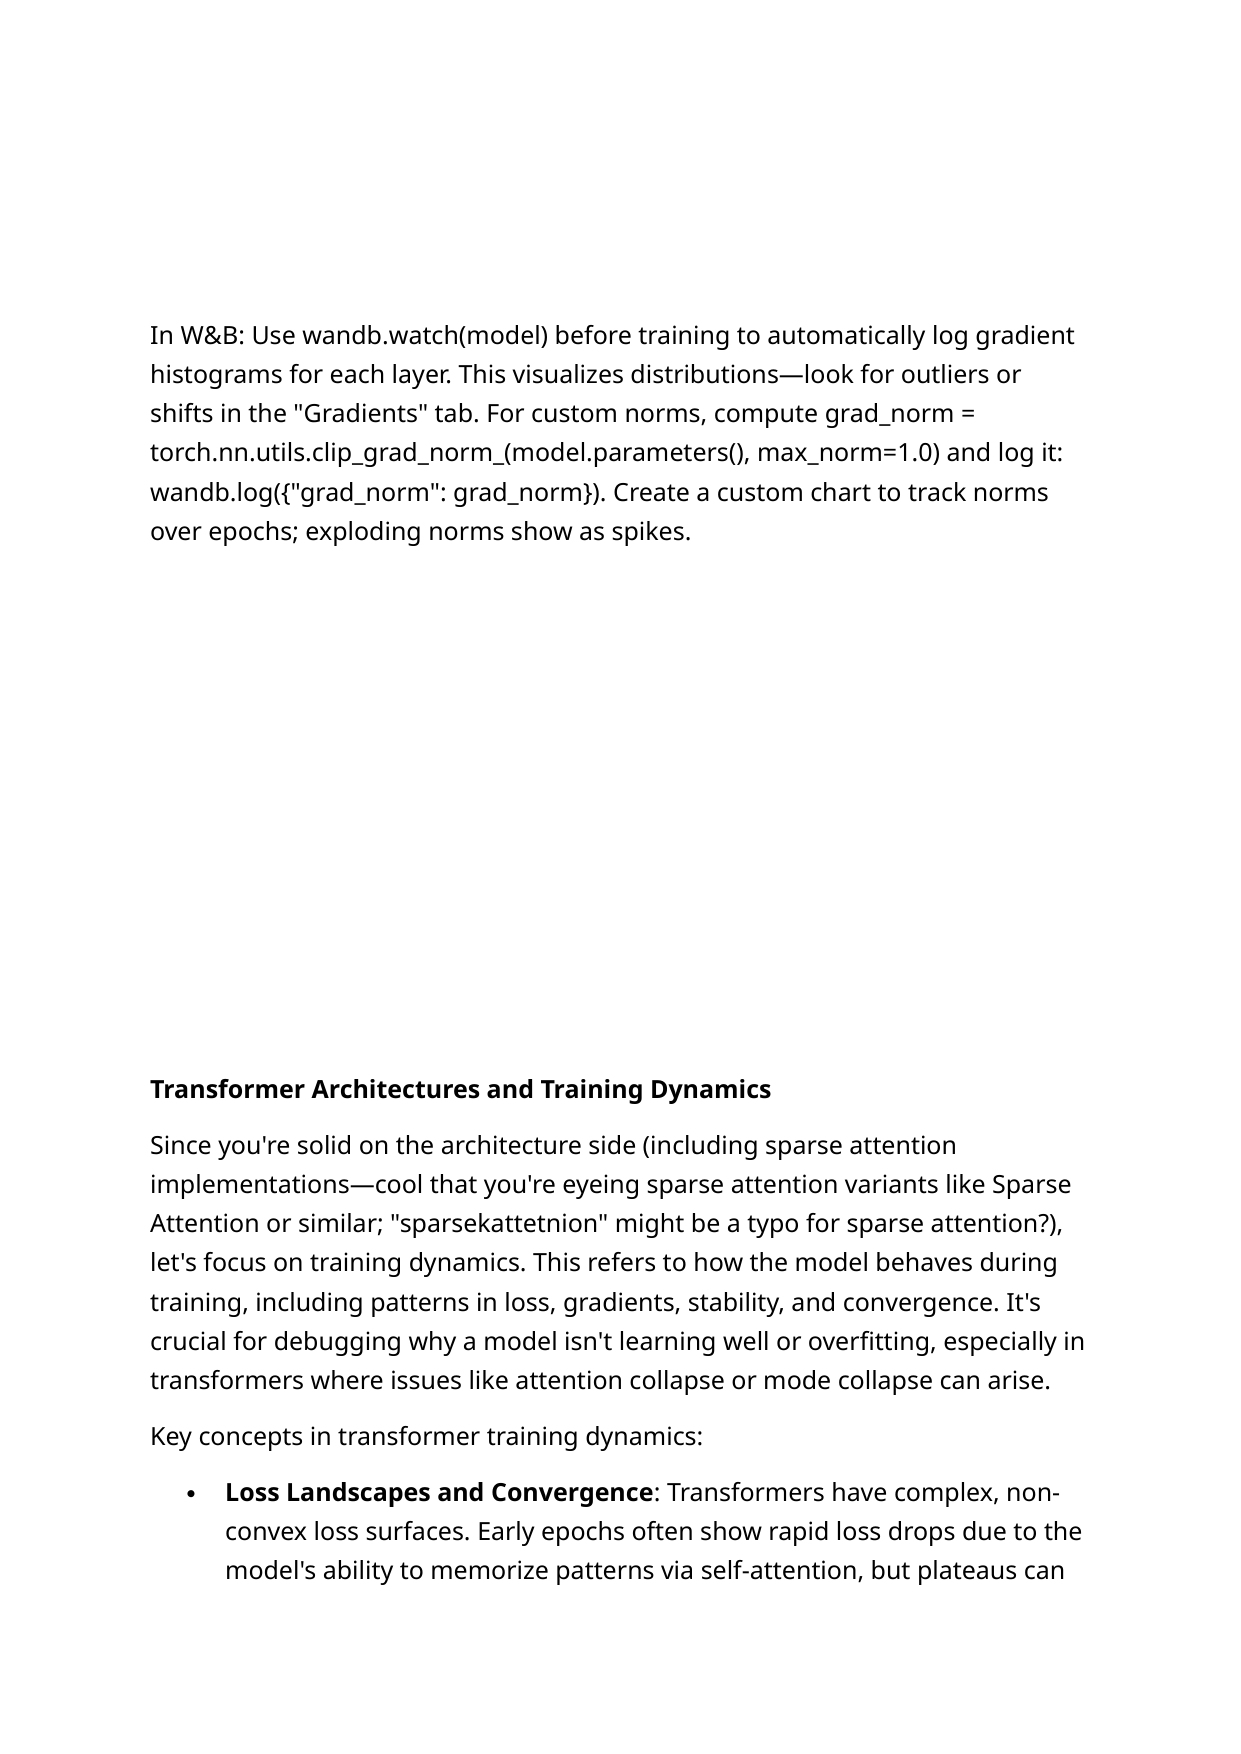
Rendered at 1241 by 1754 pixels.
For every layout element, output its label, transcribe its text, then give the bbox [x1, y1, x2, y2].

text In W&B: Use wandb.watch(model) before training to automatically log gradient histograms for each layer. This visualizes distributions—look for outliers or shifts in the "Gradients" tab. For custom norms, compute grad_norm = torch.nn.utils.clip_grad_norm_(model.parameters(), max_norm=1.0) and log it: wandb.log({"grad_norm": grad_norm}). Create a custom chart to track norms over epochs; exploding norms show as spikes. [150, 317, 1090, 547]
text Transformer Architectures and Training Dynamics [150, 1072, 1090, 1106]
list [187, 1474, 1090, 1587]
text Since you're solid on the architecture side (including sparse attention implementations—cool that you're eyeing sparse attention variants like Sparse Attention or similar; "sparsekattetnion" might be a typo for sparse attention?), let's focus on training dynamics. This refers to how the model behaves during training, including patterns in loss, gradients, stability, and convergence. It's crucial for debugging why a model isn't learning well or overfitting, especially in transformers where issues like attention collapse or mode collapse can arise. [150, 1127, 1090, 1397]
text Key concepts in transformer training dynamics: [150, 1418, 1090, 1452]
